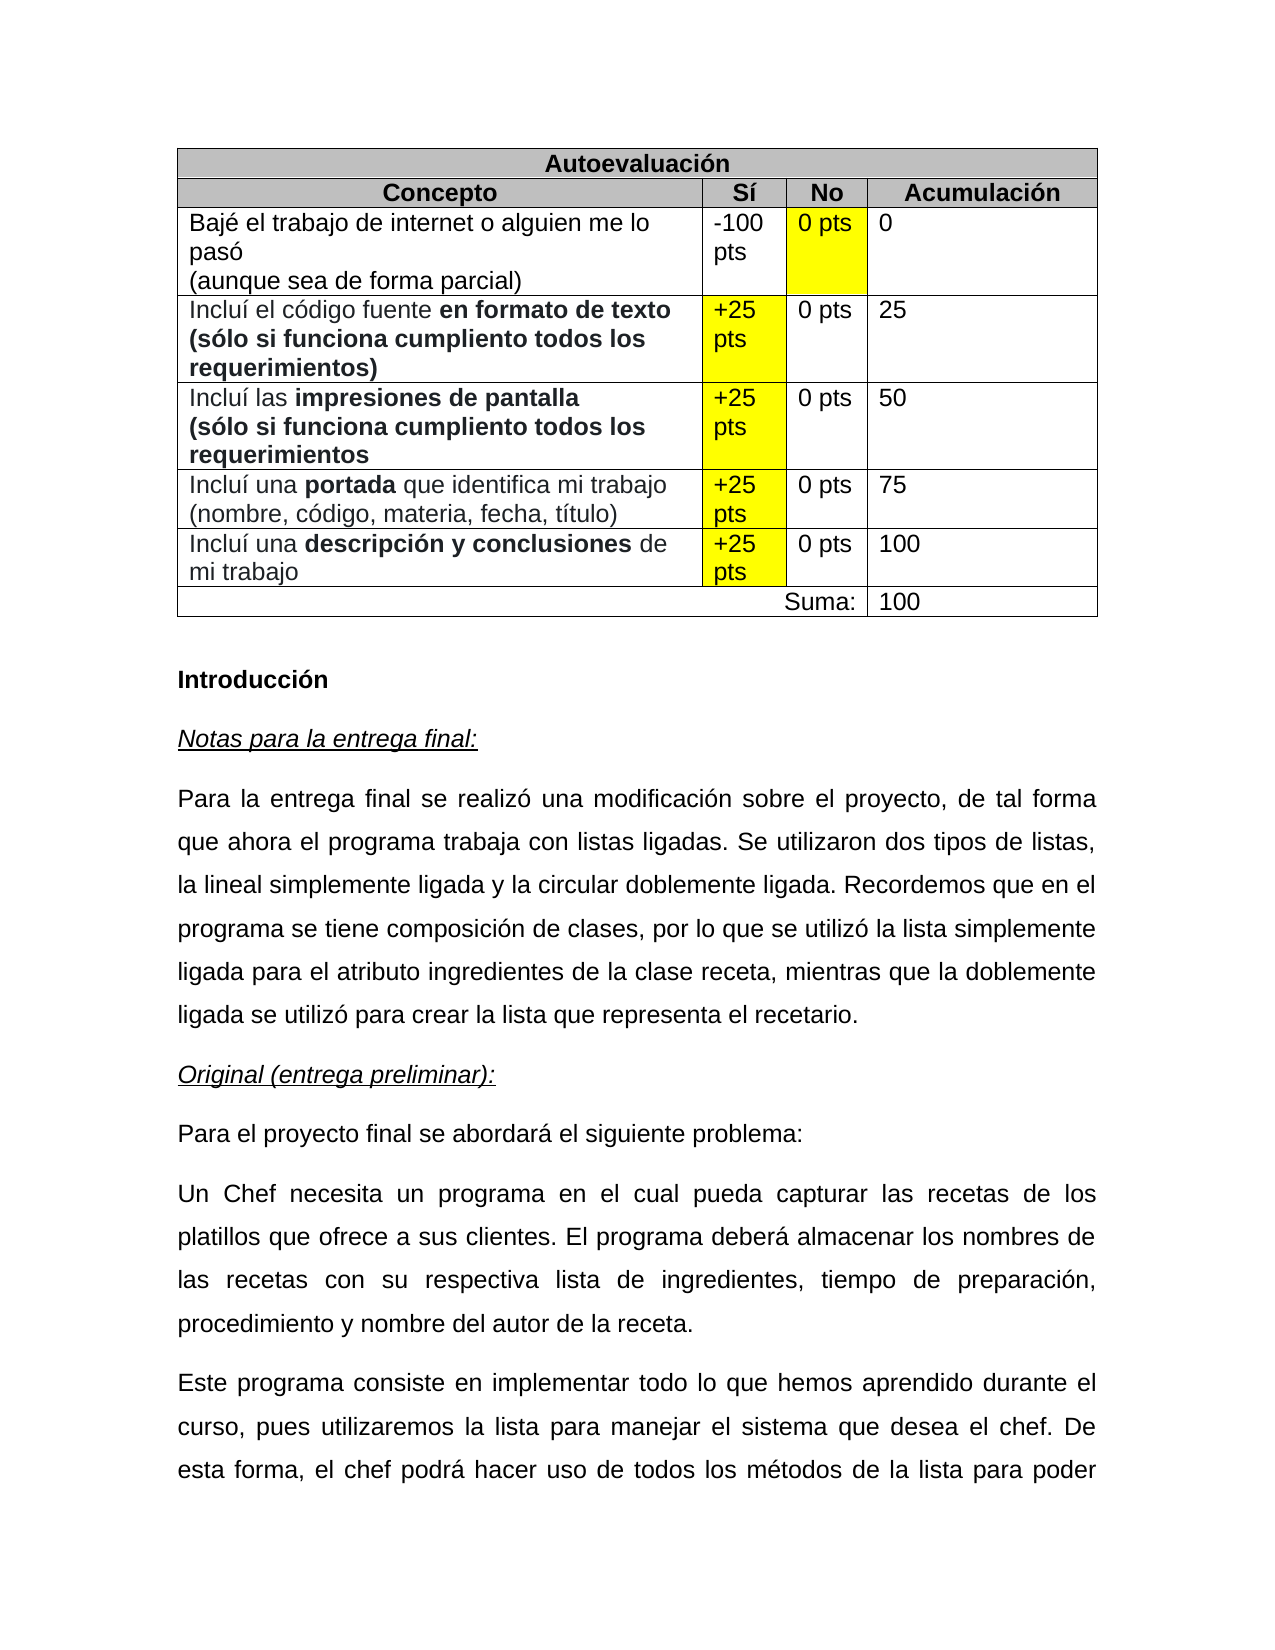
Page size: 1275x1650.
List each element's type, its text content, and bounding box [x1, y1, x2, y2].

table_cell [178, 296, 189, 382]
table_cell Bajé el trabajo de internet o alguien me lo pasó (aunque sea de forma parcial) [178, 208, 702, 294]
table_cell -100 pts [703, 208, 786, 294]
table_cell Incluí una descripción y conclusiones de mi trabajo [178, 529, 702, 586]
text Introducción [177, 665, 1098, 693]
table_cell 100 [868, 529, 1097, 586]
text Original (entrega preliminar): [177, 1060, 1098, 1088]
table_cell +25 pts [703, 470, 786, 528]
table_cell Acumulación [868, 179, 1097, 207]
table_cell 75 [868, 470, 1097, 528]
table_cell 0 pts [787, 470, 867, 528]
table_cell 0 pts [787, 383, 867, 469]
table_cell +25 pts [703, 529, 786, 586]
table_cell Incluí el código fuente en formato de texto (sólo si funciona cumpliento todos los requerimientos) [378, 296, 702, 382]
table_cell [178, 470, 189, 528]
text Notas para la entrega final: [177, 724, 1098, 753]
table_cell 25 [868, 296, 1097, 382]
table_cell Incluí las impresiones de pantalla (sólo si funciona cumpliento todos los requerimientos [369, 383, 702, 469]
table_cell 0 [868, 208, 1097, 294]
table_cell 0 pts [787, 208, 867, 294]
table_cell Sí [703, 179, 786, 207]
table_header Autoevaluación [178, 149, 1097, 177]
text Un Chef necesita un programa en el cual pueda capturar las recetas de los platillos que ofrece a sus clientes. El programa deberá almacenar los nombres de las recetas con su respectiva lista de ingredientes, tiempo de preparación, procedimiento y nombre del autor de la receta. [177, 1179, 1098, 1337]
table_cell +25 pts [703, 296, 786, 382]
text Para el proyecto final se abordará el siguiente problema: [177, 1119, 1098, 1148]
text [177, 1368, 1098, 1483]
table_cell No [787, 179, 867, 207]
table_cell 100 [868, 587, 1097, 616]
table_cell +25 pts [703, 383, 786, 469]
table_cell 0 pts [787, 529, 867, 586]
text Para la entrega final se realizó una modificación sobre el proyecto, de tal forma que ahora el programa trabaja con listas ligadas. Se utilizaron dos tipos de listas, la lineal simplemente ligada y la circular doblemente ligada. Recordemos que en el programa se tiene composición de clases, por lo que se utilizó la lista simplemente ligada para el atributo ingredientes de la clase receta, mientras que la doblemente ligada se utilizó para crear la lista que representa el recetario. [177, 784, 1098, 1029]
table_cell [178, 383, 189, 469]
table_cell 0 pts [787, 296, 867, 382]
table_cell Suma: [178, 587, 867, 616]
table_cell Concepto [178, 179, 702, 207]
table_cell 50 [868, 383, 1097, 469]
